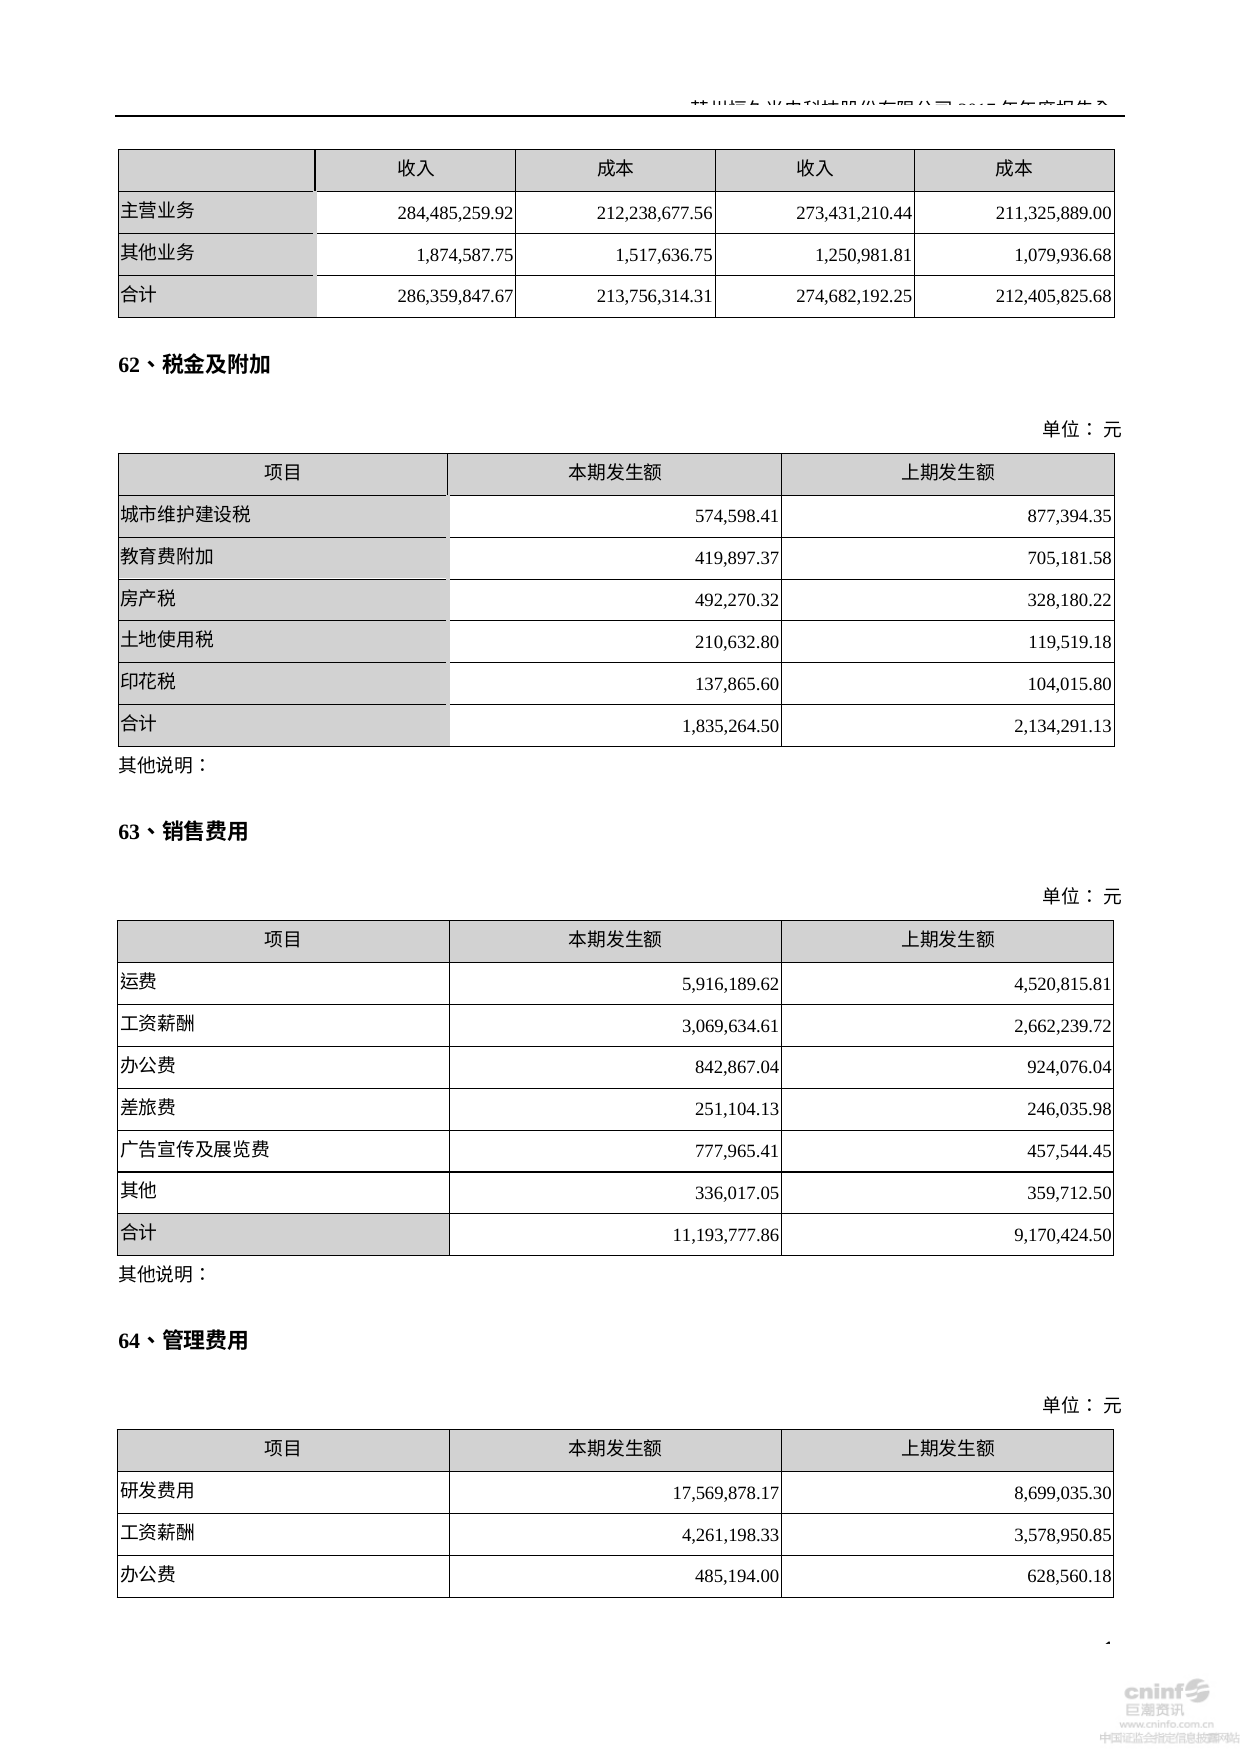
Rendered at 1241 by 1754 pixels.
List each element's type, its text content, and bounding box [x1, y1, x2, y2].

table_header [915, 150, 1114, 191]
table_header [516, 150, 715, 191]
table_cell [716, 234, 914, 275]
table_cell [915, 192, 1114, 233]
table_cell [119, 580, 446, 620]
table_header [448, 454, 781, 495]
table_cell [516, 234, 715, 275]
subtitle 64、管理费用 [118, 1325, 1240, 1355]
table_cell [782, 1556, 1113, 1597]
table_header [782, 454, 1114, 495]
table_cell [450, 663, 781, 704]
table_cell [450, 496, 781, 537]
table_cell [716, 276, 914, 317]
text 单位： 元 [102, 883, 1122, 909]
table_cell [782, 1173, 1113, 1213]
text 单位： 元 [102, 416, 1122, 441]
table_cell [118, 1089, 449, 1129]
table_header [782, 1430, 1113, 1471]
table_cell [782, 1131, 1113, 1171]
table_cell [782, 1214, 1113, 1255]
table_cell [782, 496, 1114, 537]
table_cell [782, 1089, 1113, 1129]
text 其他说明： [118, 752, 1240, 778]
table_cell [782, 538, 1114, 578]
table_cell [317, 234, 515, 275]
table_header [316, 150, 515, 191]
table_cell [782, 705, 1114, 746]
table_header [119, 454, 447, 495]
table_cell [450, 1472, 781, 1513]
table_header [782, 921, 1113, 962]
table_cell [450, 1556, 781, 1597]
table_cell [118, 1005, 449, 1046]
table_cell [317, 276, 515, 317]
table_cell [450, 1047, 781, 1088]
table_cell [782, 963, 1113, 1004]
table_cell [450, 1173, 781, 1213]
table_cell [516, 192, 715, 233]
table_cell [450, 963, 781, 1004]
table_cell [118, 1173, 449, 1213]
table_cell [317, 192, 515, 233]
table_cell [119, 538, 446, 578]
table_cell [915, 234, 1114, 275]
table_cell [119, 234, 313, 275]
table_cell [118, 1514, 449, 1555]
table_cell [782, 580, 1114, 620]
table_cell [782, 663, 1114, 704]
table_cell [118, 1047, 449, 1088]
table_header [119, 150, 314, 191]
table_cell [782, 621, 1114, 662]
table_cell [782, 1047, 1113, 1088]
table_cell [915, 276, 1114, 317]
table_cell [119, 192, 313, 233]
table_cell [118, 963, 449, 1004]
text 单位： 元 [102, 1392, 1122, 1418]
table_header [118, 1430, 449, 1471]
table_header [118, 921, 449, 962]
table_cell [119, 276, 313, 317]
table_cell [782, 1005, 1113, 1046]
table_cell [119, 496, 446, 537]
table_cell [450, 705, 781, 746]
text 其他说明： [118, 1262, 1240, 1287]
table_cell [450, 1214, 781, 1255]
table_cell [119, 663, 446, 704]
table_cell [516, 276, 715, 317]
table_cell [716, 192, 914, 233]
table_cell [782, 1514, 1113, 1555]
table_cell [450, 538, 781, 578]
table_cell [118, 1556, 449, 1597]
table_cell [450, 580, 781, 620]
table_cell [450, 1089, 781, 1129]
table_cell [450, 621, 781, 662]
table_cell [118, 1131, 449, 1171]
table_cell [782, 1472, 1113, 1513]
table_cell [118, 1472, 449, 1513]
subtitle 63、销售费用 [118, 816, 1240, 846]
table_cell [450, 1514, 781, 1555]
picture [1099, 1673, 1241, 1754]
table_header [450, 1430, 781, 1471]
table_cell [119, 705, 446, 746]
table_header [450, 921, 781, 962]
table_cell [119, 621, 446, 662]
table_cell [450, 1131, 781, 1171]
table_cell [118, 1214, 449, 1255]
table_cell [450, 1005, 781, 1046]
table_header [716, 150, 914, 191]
subtitle 62、税金及附加 [118, 349, 1240, 378]
